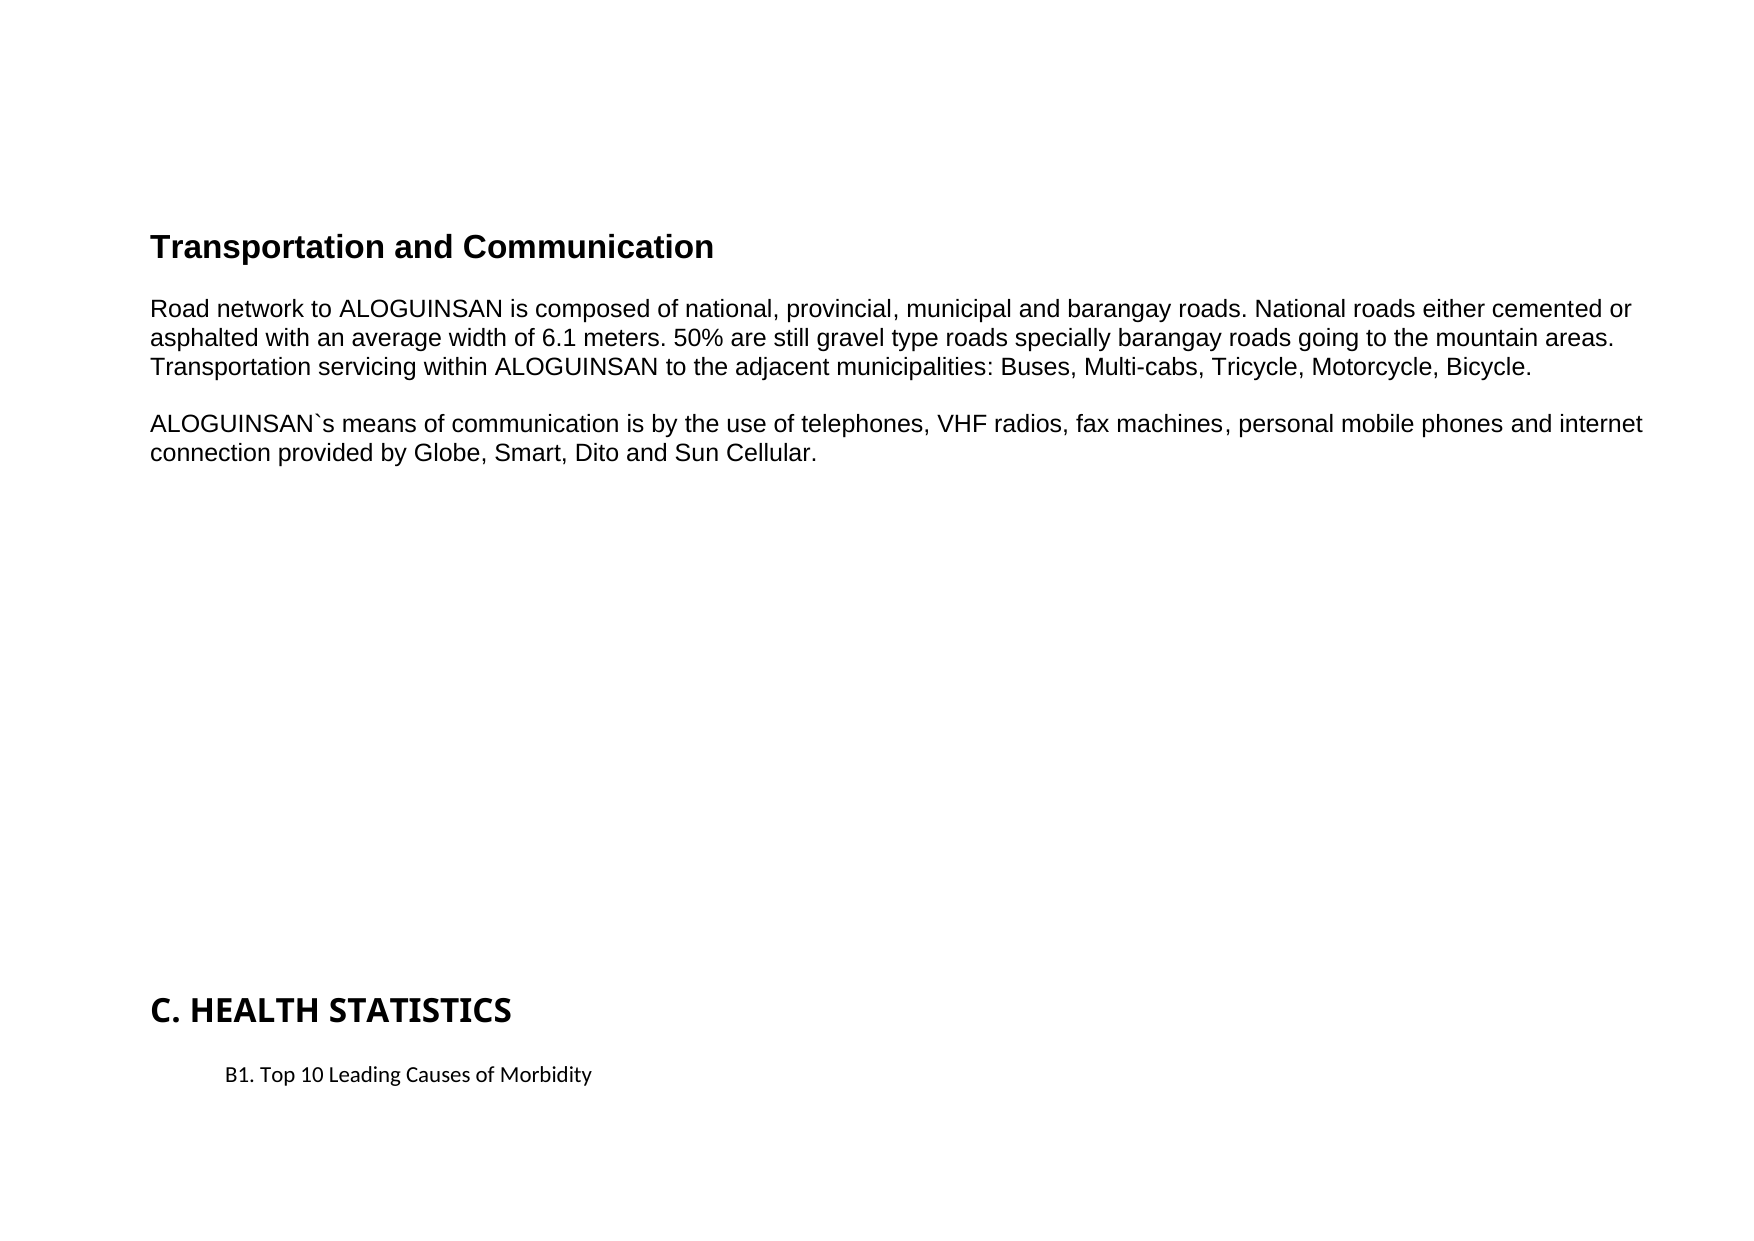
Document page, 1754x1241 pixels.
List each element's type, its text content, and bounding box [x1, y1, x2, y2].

text Transportation and Communication [150, 227, 1660, 265]
list B1. Top 10 Leading Causes of Morbidity [225, 1060, 1660, 1088]
text ALOGUINSAN`s means of communication is by the use of telephones, VHF radios, fax machines, personal mobile phones and internet connection provided by Globe, Smart, Dito and Sun Cellular. [150, 409, 1660, 467]
text Road network to ALOGUINSAN is composed of national, provincial, municipal and barangay roads. National roads either cemented or asphalted with an average width of 6.1 meters. 50% are still gravel type roads specially barangay roads going to the mountain areas. Transportation servicing within ALOGUINSAN to the adjacent municipalities: Buses, Multi-cabs, Tricycle, Motorcycle, Bicycle. [150, 294, 1660, 380]
text C. HEALTH STATISTICS [150, 987, 1660, 1032]
